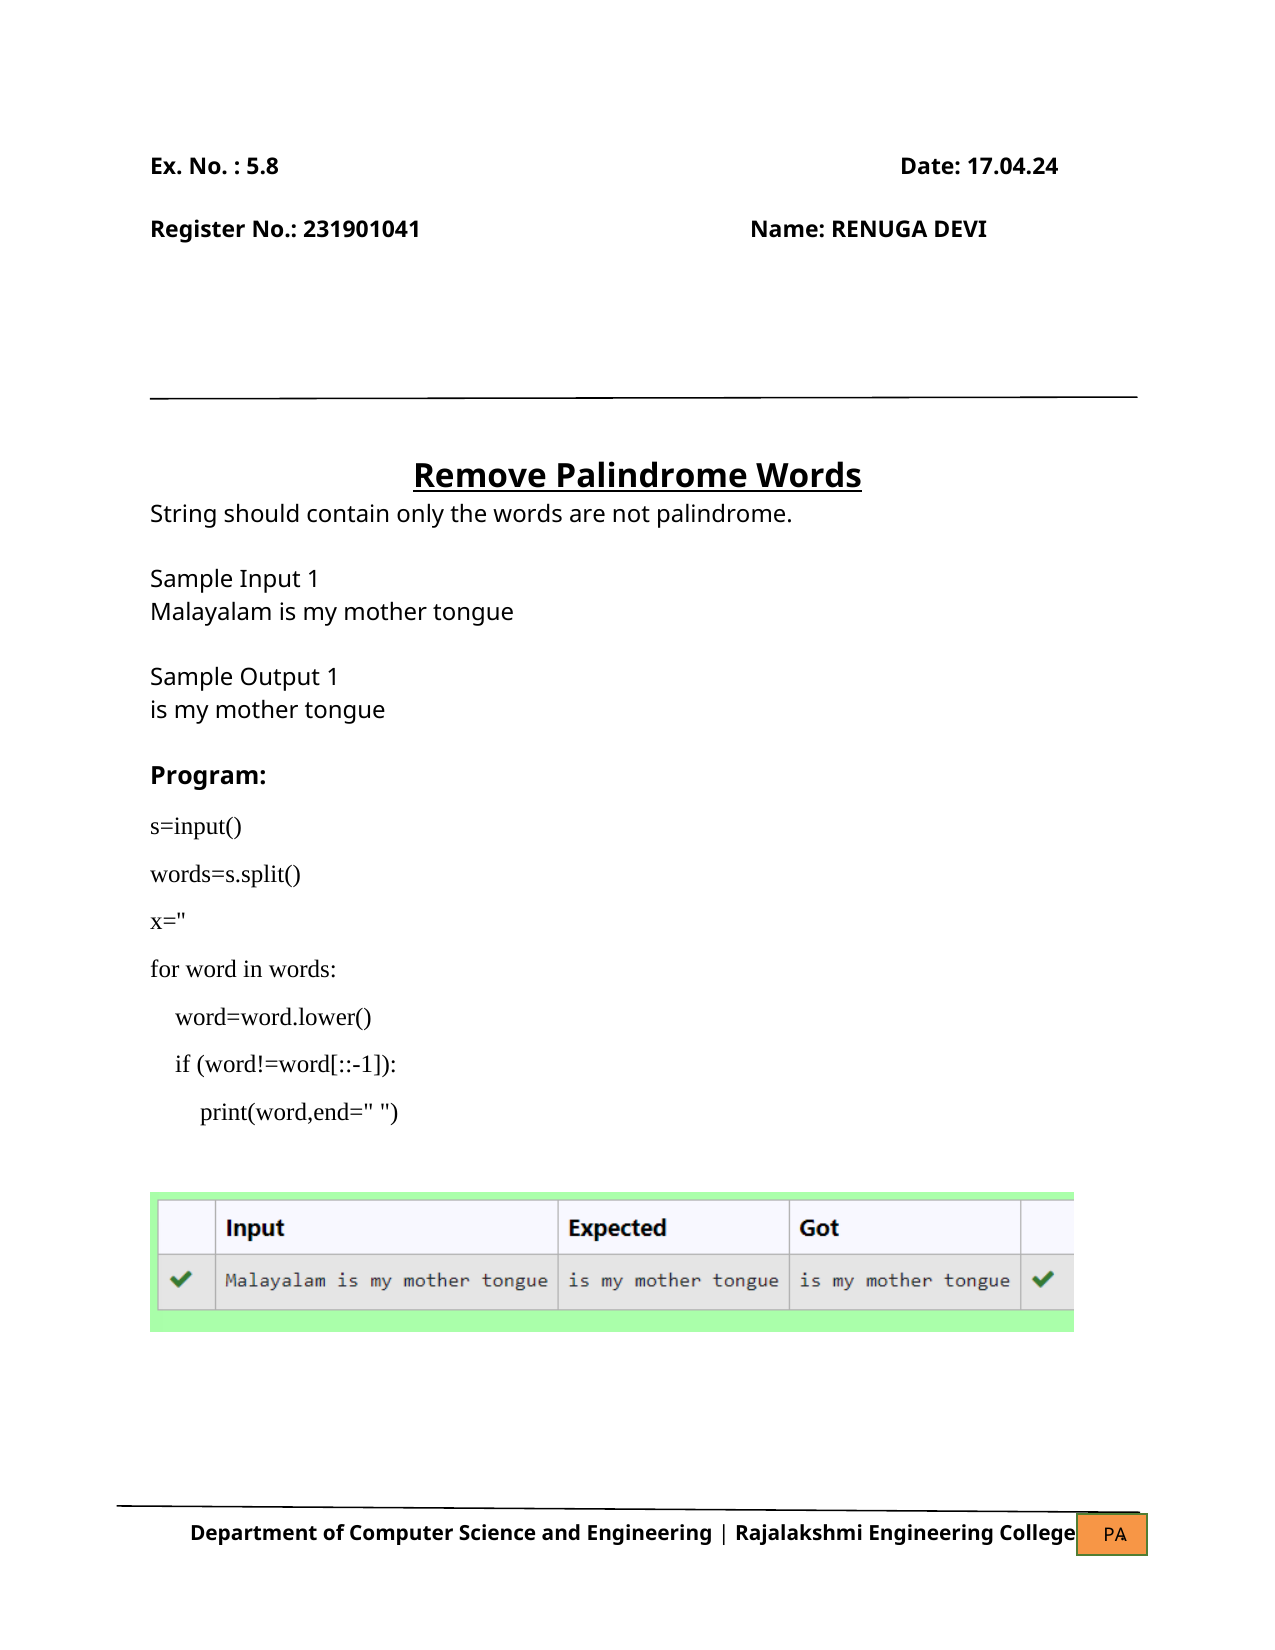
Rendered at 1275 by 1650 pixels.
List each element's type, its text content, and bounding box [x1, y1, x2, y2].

text s=input() [150, 811, 1125, 840]
text Program: [150, 758, 1125, 792]
text Malayalam is my mother tongue [150, 594, 1125, 627]
text Sample Output 1 [150, 660, 1125, 692]
text Sample Input 1 [150, 562, 1125, 594]
text x='' [150, 906, 1125, 935]
text word=word.lower() [150, 1002, 1125, 1031]
text Remove Palindrome Words [150, 451, 1125, 497]
picture [150, 1192, 1074, 1332]
text if (word!=word[::-1]): [150, 1049, 1125, 1078]
text for word in words: [150, 954, 1125, 983]
text String should contain only the words are not palindrome. [150, 497, 1125, 529]
text Register No.: 231901041 Name: RENUGA DEVI [150, 213, 1125, 244]
text print(word,end=" ") [150, 1097, 1125, 1126]
text Ex. No. : 5.8 Date: 17.04.24 [150, 150, 1125, 181]
text is my mother tongue [150, 692, 1125, 725]
text words=s.split() [150, 859, 1125, 887]
